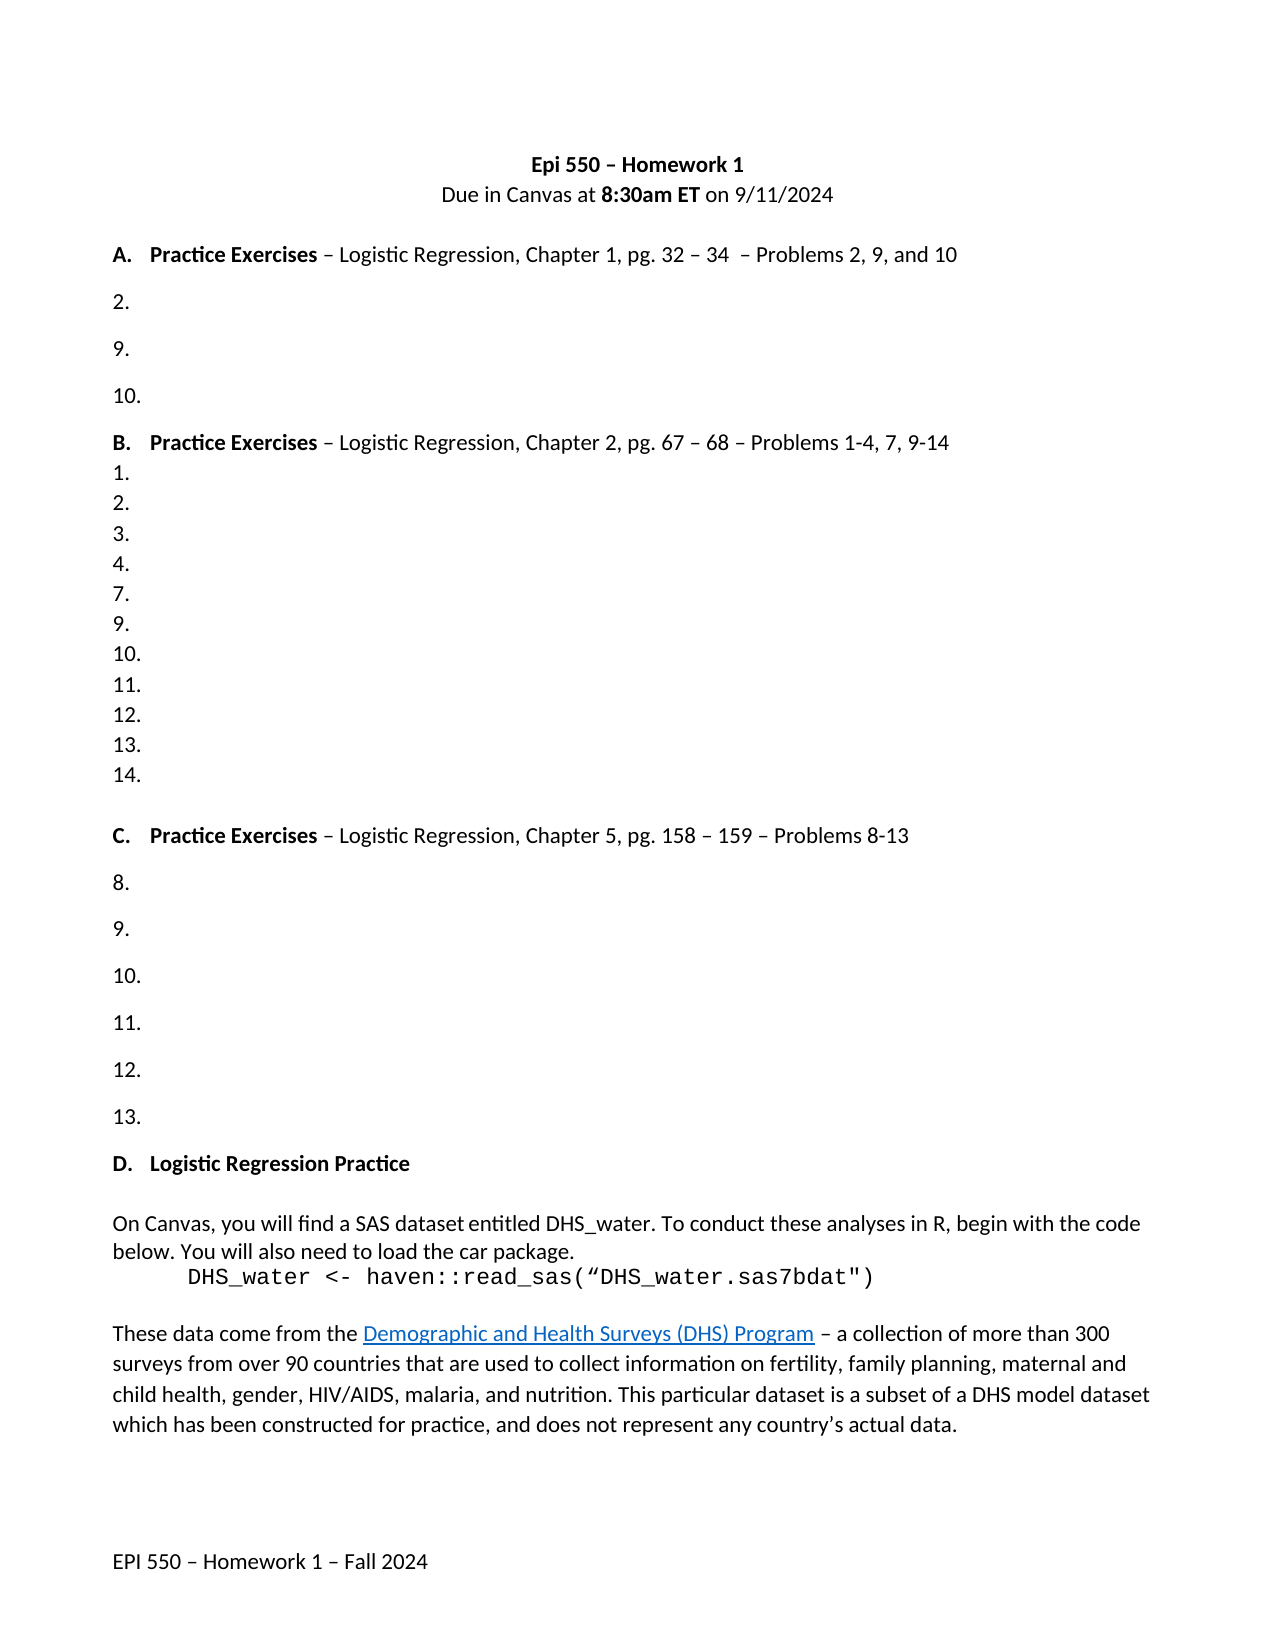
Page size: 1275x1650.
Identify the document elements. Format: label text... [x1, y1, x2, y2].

text On Canvas, you will find a SAS dataset entitled DHS_water. To conduct these analyses in R, begin with the code below. You will also need to load the car package. [112, 1209, 1162, 1265]
text 11. [112, 670, 1162, 698]
text 14. [112, 760, 1162, 788]
text 8. [112, 868, 1162, 896]
text 9. [112, 914, 1162, 943]
list Logistic Regression Practice [112, 1149, 1162, 1177]
text 10. [112, 381, 1162, 409]
text 13. [112, 1102, 1162, 1130]
text 7. [112, 579, 1162, 607]
text 4. [112, 549, 1162, 577]
text 1. [112, 458, 1162, 486]
list Practice Exercises – Logistic Regression, Chapter 5, pg. 158 – 159 – Problems 8-13 [112, 821, 1162, 849]
text 11. [112, 1008, 1162, 1036]
list Practice Exercises – Logistic Regression, Chapter 2, pg. 67 – 68 – Problems 1-4, 7, 9-14 [112, 428, 1162, 456]
text These data come from the Demographic and Health Surveys (DHS) Program – a collection of more than 300 surveys from over 90 countries that are used to collect information on fertility, family planning, maternal and child health, gender, HIV/AIDS, malaria, and nutrition. This particular dataset is a subset of a DHS model dataset which has been constructed for practice, and does not represent any country’s actual data. [112, 1319, 1162, 1438]
text 2. [112, 488, 1162, 517]
text 12. [112, 1055, 1162, 1083]
text 10. [112, 639, 1162, 668]
text DHS_water <- haven::read_sas(“DHS_water.sas7bdat") [112, 1265, 1162, 1291]
text 9. [112, 609, 1162, 637]
text 12. [112, 700, 1162, 728]
text Due in Canvas at 8:30am ET on 9/11/2024 [112, 180, 1162, 208]
text 3. [112, 519, 1162, 547]
text 9. [112, 334, 1162, 362]
text 2. [112, 287, 1162, 316]
text 13. [112, 730, 1162, 758]
list Practice Exercises – Logistic Regression, Chapter 1, pg. 32 – 34 – Problems 2, 9, and 10 [112, 241, 1162, 269]
text 10. [112, 961, 1162, 989]
text Epi 550 – Homework 1 [112, 150, 1162, 178]
